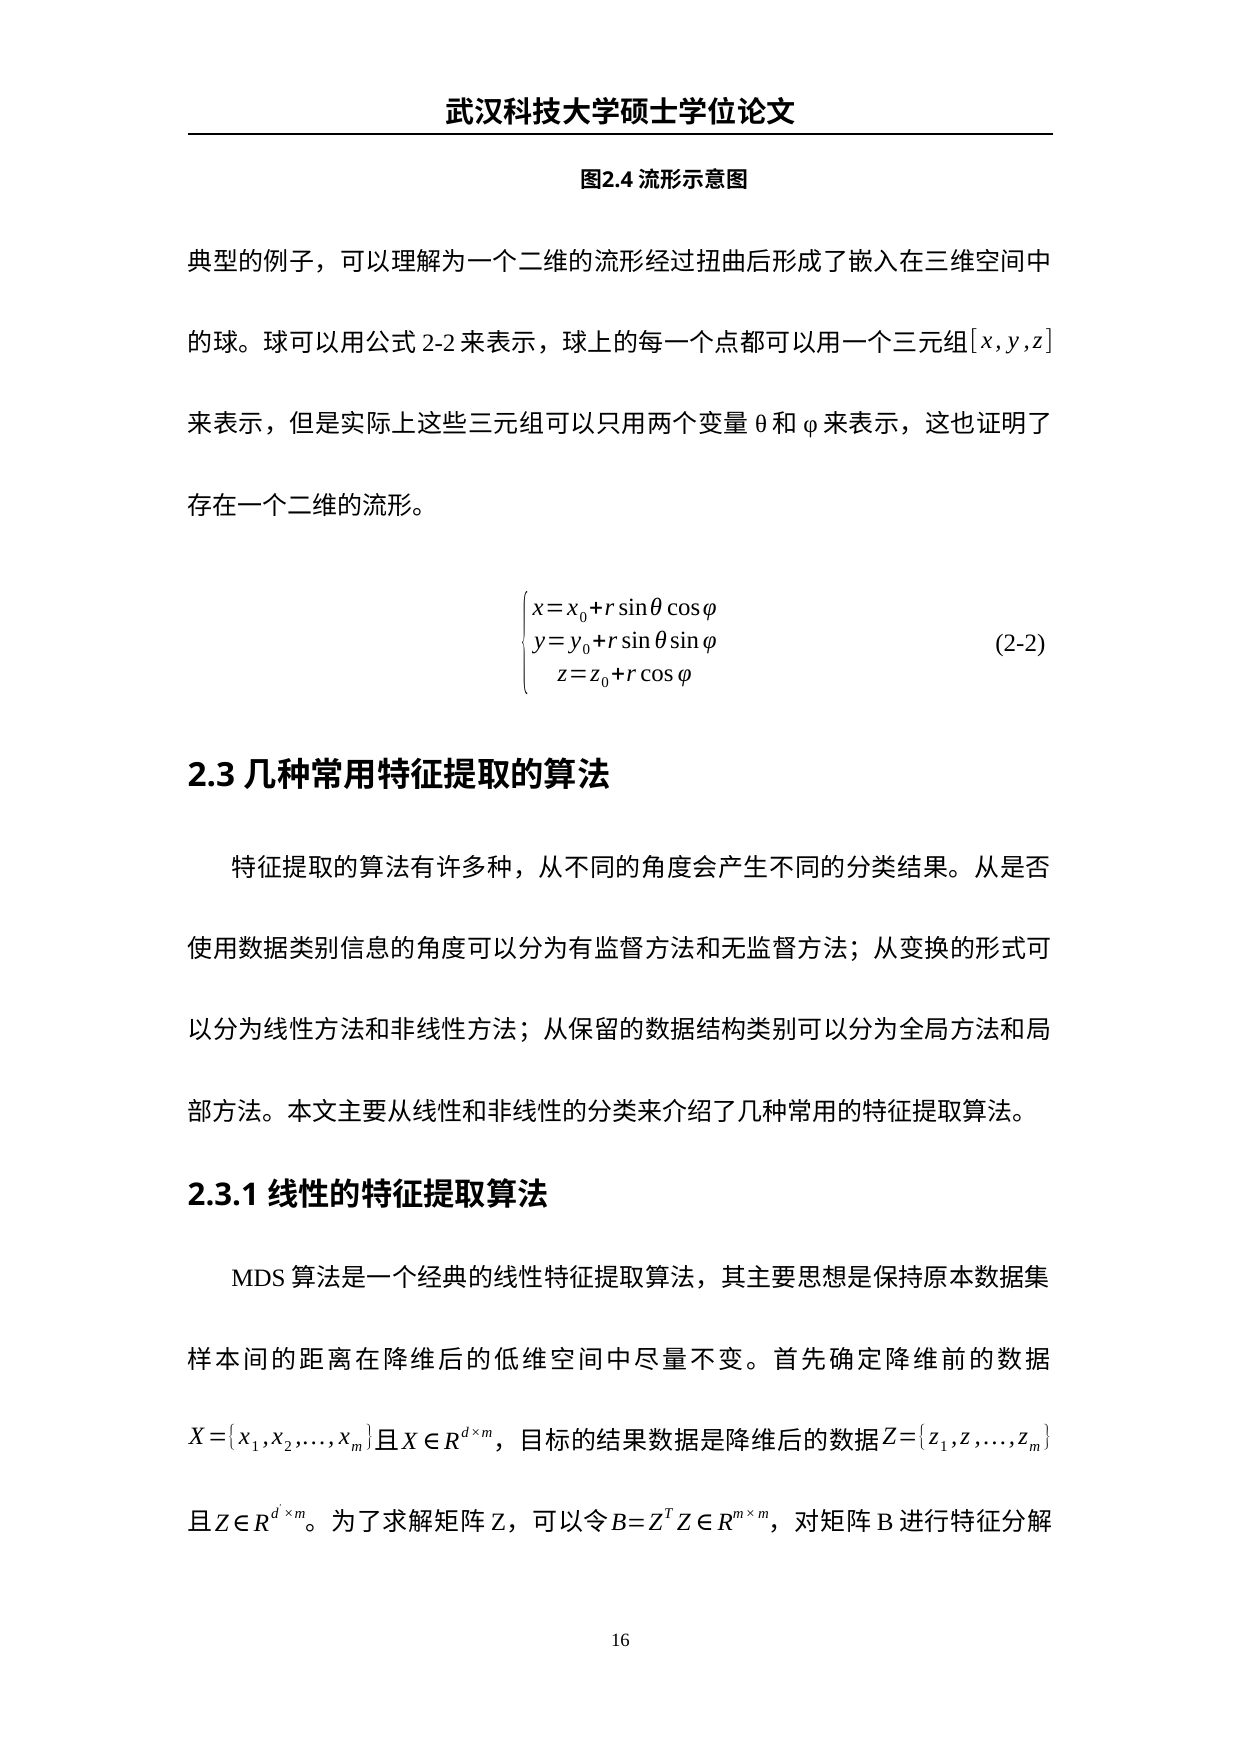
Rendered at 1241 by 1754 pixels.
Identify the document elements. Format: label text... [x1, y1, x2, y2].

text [187, 1243, 1053, 1552]
list 流形示意图 [187, 162, 1053, 194]
text 几种常用特征提取的算法 [187, 740, 1053, 805]
text 特征提取的算法有许多种，从不同的角度会产生不同的分类结果。从是否使用数据类别信息的角度可以分为有监督方法和无监督方法；从变换的形式可以分为线性方法和非线性方法；从保留的数据结构类别可以分为全局方法和局部方法。本文主要从线性和非线性的分类来介绍了几种常用的特征提取算法。 [187, 833, 1053, 1142]
text 线性的特征提取算法 [187, 1159, 1053, 1224]
text (2-2) [187, 577, 1053, 707]
text 典型的例子，可以理解为一个二维的流形经过扭曲后形成了嵌入在三维空间中的球。球可以用公式2-2来表示，球上的每一个点都可以用一个三元组来表示，但是实际上这些三元组可以只用两个变量θ和φ来表示，这也证明了存在一个二维的流形。 [187, 227, 1053, 536]
